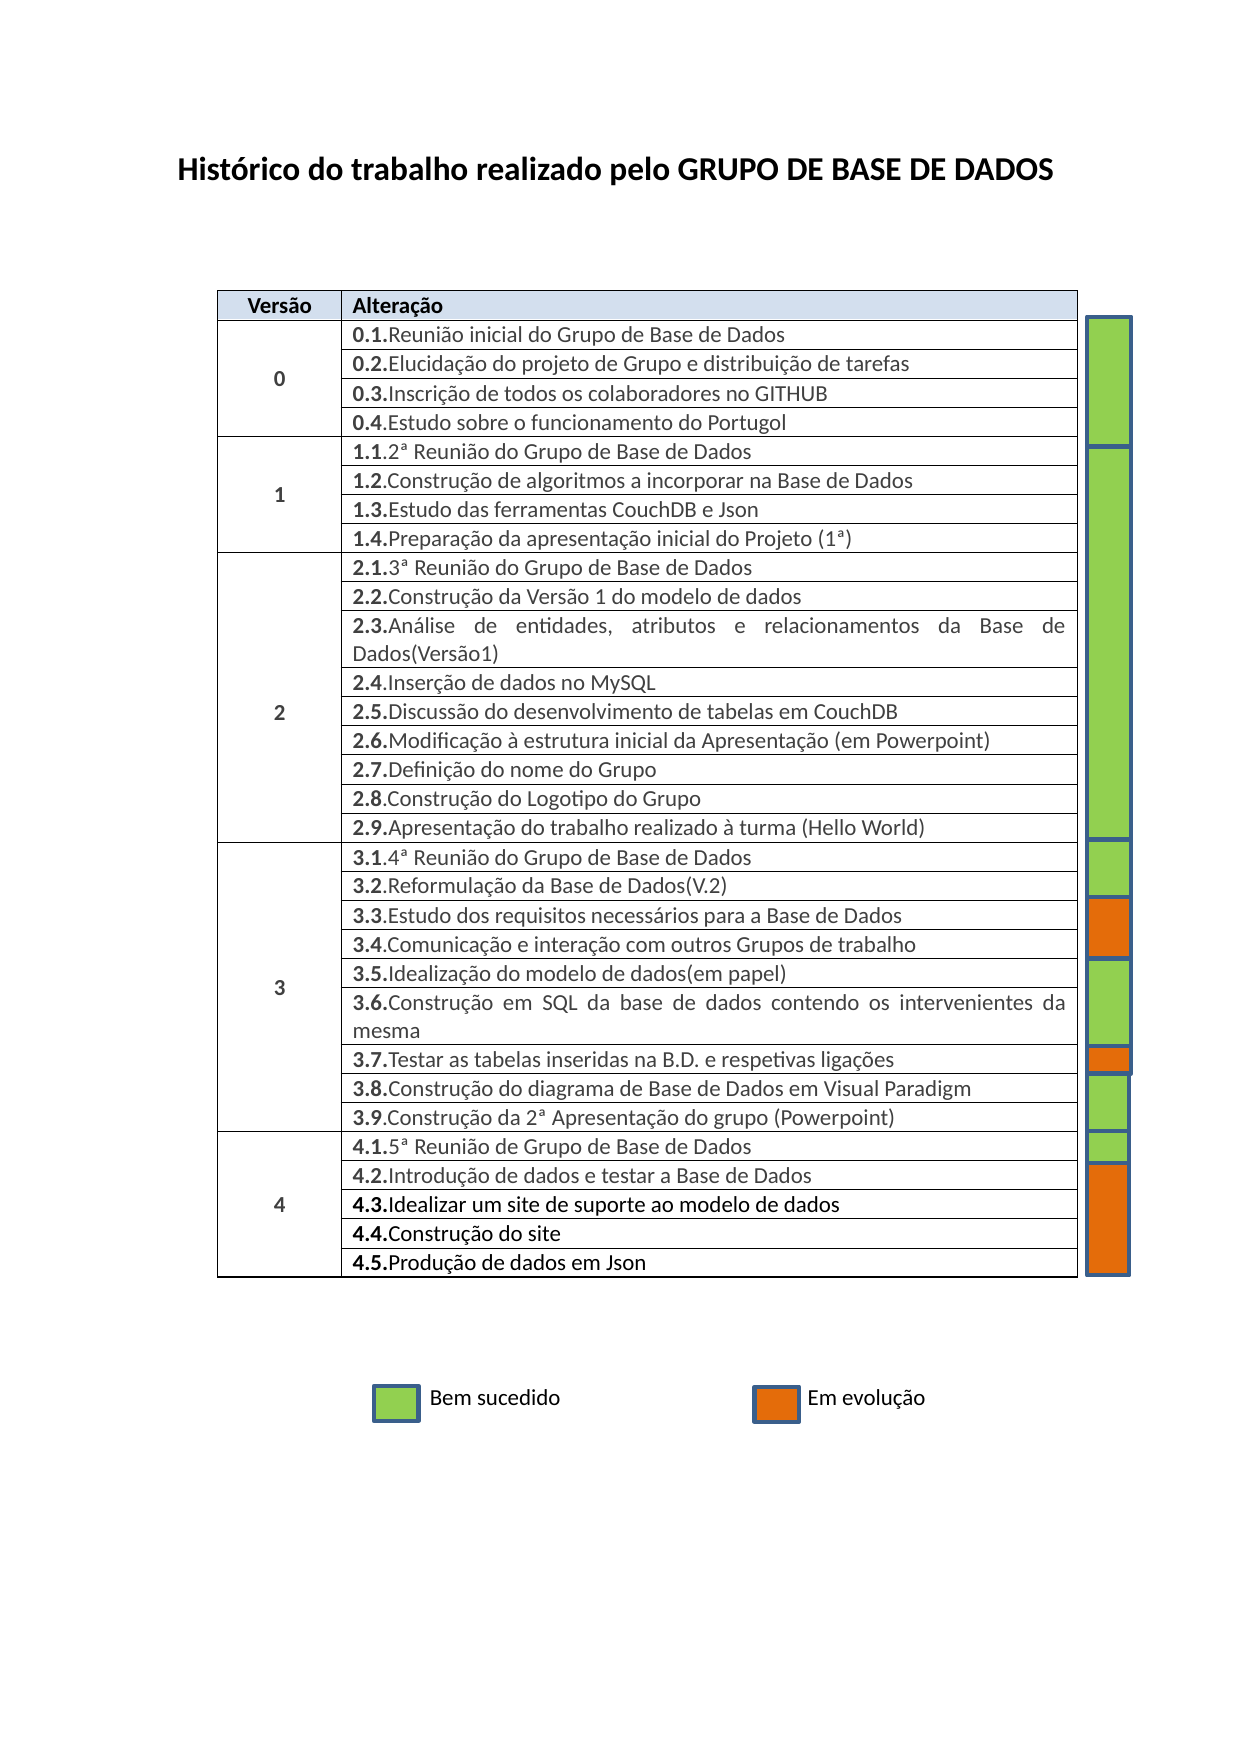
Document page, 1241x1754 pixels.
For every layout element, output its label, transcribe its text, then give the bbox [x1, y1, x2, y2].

table_cell 3.4.Comunicação e interação com outros Grupos de trabalho [342, 930, 1077, 958]
table_cell 0 [218, 321, 341, 436]
table_header Versão [218, 291, 341, 319]
table_cell 4.5.Produção de dados em Json [342, 1249, 1077, 1276]
table_cell 4.2.Introdução de dados e testar a Base de Dados [342, 1161, 1077, 1189]
table_header Alteração [342, 291, 1077, 319]
table_cell 2 [218, 581, 341, 842]
table_cell 1 [218, 437, 341, 552]
table_cell 0.3.Inscrição de todos os colaboradores no GITHUB [342, 379, 1077, 407]
table_cell 4 [218, 1132, 341, 1276]
table_cell 2.3.Análise de entidades, atributos e relacionamentos da Base de Dados(Versão1) [342, 611, 1077, 667]
table_cell 1.2.Construção de algoritmos a incorporar na Base de Dados [342, 466, 1077, 494]
text Histórico do trabalho realizado pelo GRUPO DE BASE DE DADOS [177, 148, 1063, 188]
table_cell 0.2.Elucidação do projeto de Grupo e distribuição de tarefas [342, 350, 1077, 378]
table_cell 2.4.Inserção de dados no MySQL [342, 668, 1077, 696]
table_cell 2.9.Apresentação do trabalho realizado à turma (Hello World) [342, 814, 1077, 842]
table_cell 2.1.3ª Reunião do Grupo de Base de Dados [342, 553, 1077, 581]
table_cell 2.2.Construção da Versão 1 do modelo de dados [342, 582, 1077, 610]
table_cell 2.6.Modificação à estrutura inicial da Apresentação (em Powerpoint) [342, 726, 1077, 754]
table_cell 3 [218, 843, 341, 1131]
table_cell 4.4.Construção do site [342, 1219, 1077, 1247]
table_cell 3.1.4ª Reunião do Grupo de Base de Dados [342, 843, 1077, 871]
table_cell 3.2.Reformulação da Base de Dados(V.2) [342, 872, 1077, 900]
table_cell 1.3.Estudo das ferramentas CouchDB e Json [342, 495, 1077, 523]
table_cell 1.1.2ª Reunião do Grupo de Base de Dados [342, 437, 1077, 465]
table_cell 2.5.Discussão do desenvolvimento de tabelas em CouchDB [342, 697, 1077, 725]
table_cell 3.9.Construção da 2ª Apresentação do grupo (Powerpoint) [342, 1103, 1077, 1131]
table_cell 3.8.Construção do diagrama de Base de Dados em Visual Paradigm [342, 1074, 1077, 1102]
table_cell [218, 553, 341, 581]
text Bem sucedido Em evolução [177, 1383, 1063, 1412]
table_cell 2.8.Construção do Logotipo do Grupo [342, 785, 1077, 812]
table_cell 0.1.Reunião inicial do Grupo de Base de Dados [342, 321, 1077, 348]
table_cell 2.7.Definição do nome do Grupo [342, 755, 1077, 783]
table_cell 3.6.Construção em SQL da base de dados contendo os intervenientes da mesma [342, 988, 1077, 1044]
table_cell 4.3.Idealizar um site de suporte ao modelo de dados [342, 1190, 1077, 1218]
table_cell 0.4.Estudo sobre o funcionamento do Portugol [342, 408, 1077, 436]
table_cell 4.1.5ª Reunião de Grupo de Base de Dados [342, 1132, 1077, 1160]
table_cell 3.5.Idealização do modelo de dados(em papel) [342, 959, 1077, 987]
table_cell 3.3.Estudo dos requisitos necessários para a Base de Dados [342, 901, 1077, 929]
table_cell 1.4.Preparação da apresentação inicial do Projeto (1ª) [342, 524, 1077, 552]
table_cell 3.7.Testar as tabelas inseridas na B.D. e respetivas ligações [342, 1045, 1077, 1073]
